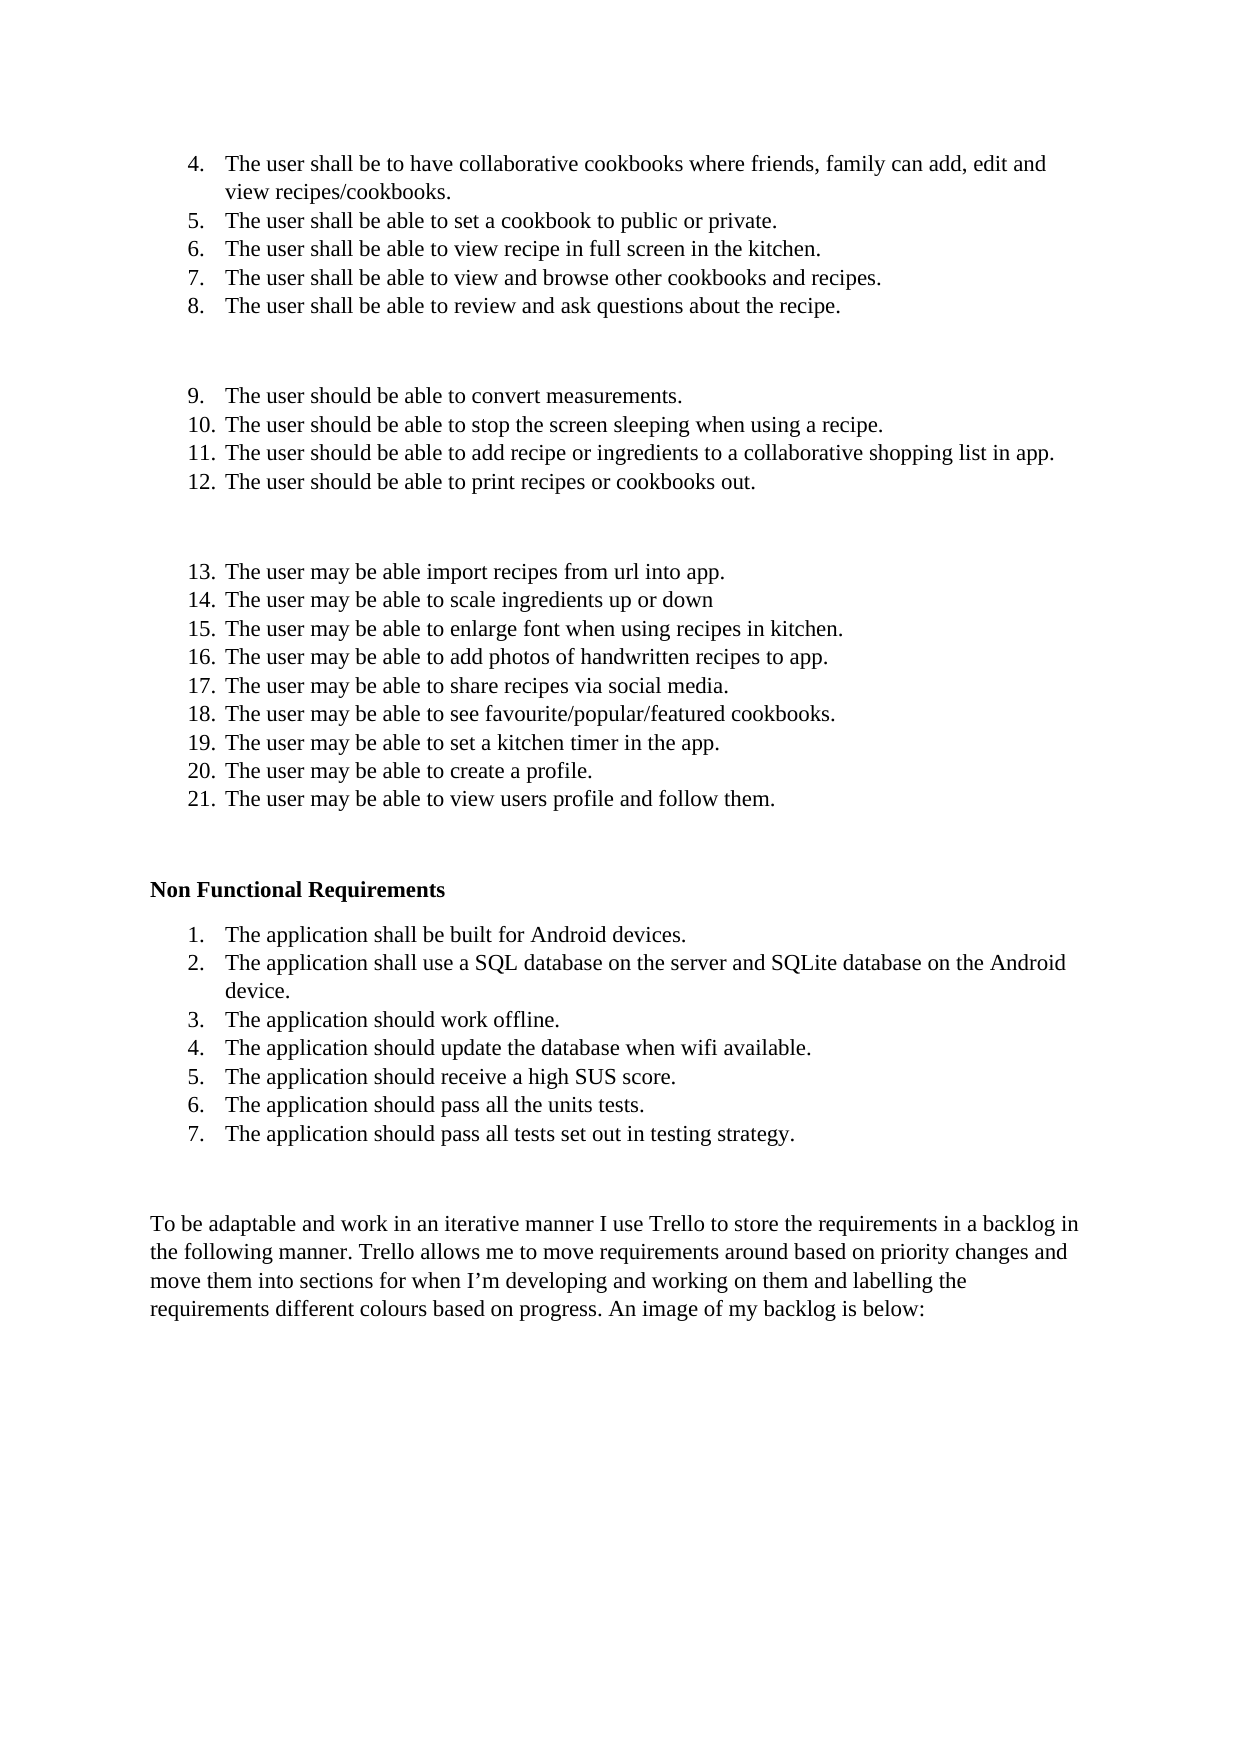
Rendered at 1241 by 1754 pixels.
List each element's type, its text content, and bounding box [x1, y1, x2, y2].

list The user may be able to add photos of handwritten recipes to app. [187, 643, 1090, 669]
text Non Functional Requirements [150, 876, 1090, 902]
text To be adaptable and work in an iterative manner I use Trello to store the requirements in a backlog in the following manner. Trello allows me to move requirements around based on priority changes and move them into sections for when I’m developing and working on them and labelling the requirements different colours based on progress. An image of my backlog is below: [150, 1210, 1090, 1322]
list The user may be able to set a kitchen timer in the app. [187, 728, 1090, 755]
list The application should work offline. [187, 1006, 1090, 1032]
list The user shall be able to review and ask questions about the recipe. [187, 292, 1090, 318]
list The user shall be able to view and browse other cookbooks and recipes. [187, 264, 1090, 290]
list The user may be able to see favourite/popular/featured cookbooks. [187, 700, 1090, 726]
list The user may be able to create a profile. [187, 757, 1090, 783]
list The user should be able to add recipe or ingredients to a collaborative shopping list in app. [187, 439, 1090, 466]
list The user should be able to print recipes or cookbooks out. [187, 468, 1090, 494]
list The application shall be built for Android devices. [187, 921, 1090, 947]
list The application should pass all tests set out in testing strategy. [187, 1120, 1090, 1146]
list The user may be able import recipes from url into app. [187, 558, 1090, 584]
list The application should pass all the units tests. [187, 1091, 1090, 1118]
list The user may be able to scale ingredients up or down [187, 586, 1090, 613]
list The user should be able to convert measurements. [187, 382, 1090, 409]
list The user may be able to share recipes via social media. [187, 672, 1090, 698]
list The application should update the database when wifi available. [187, 1034, 1090, 1061]
list The application should receive a high SUS score. [187, 1063, 1090, 1089]
list The user shall be able to view recipe in full screen in the kitchen. [187, 235, 1090, 262]
list The user should be able to stop the screen sleeping when using a recipe. [187, 411, 1090, 437]
list The user shall be to have collaborative cookbooks where friends, family can add, edit and view recipes/cookbooks. [187, 150, 1090, 205]
list The user shall be able to set a cookbook to public or private. [187, 207, 1090, 233]
list The application shall use a SQL database on the server and SQLite database on the Android device. [187, 949, 1090, 1004]
list The user may be able to enlarge font when using recipes in kitchen. [187, 615, 1090, 641]
list The user may be able to view users profile and follow them. [187, 785, 1090, 812]
